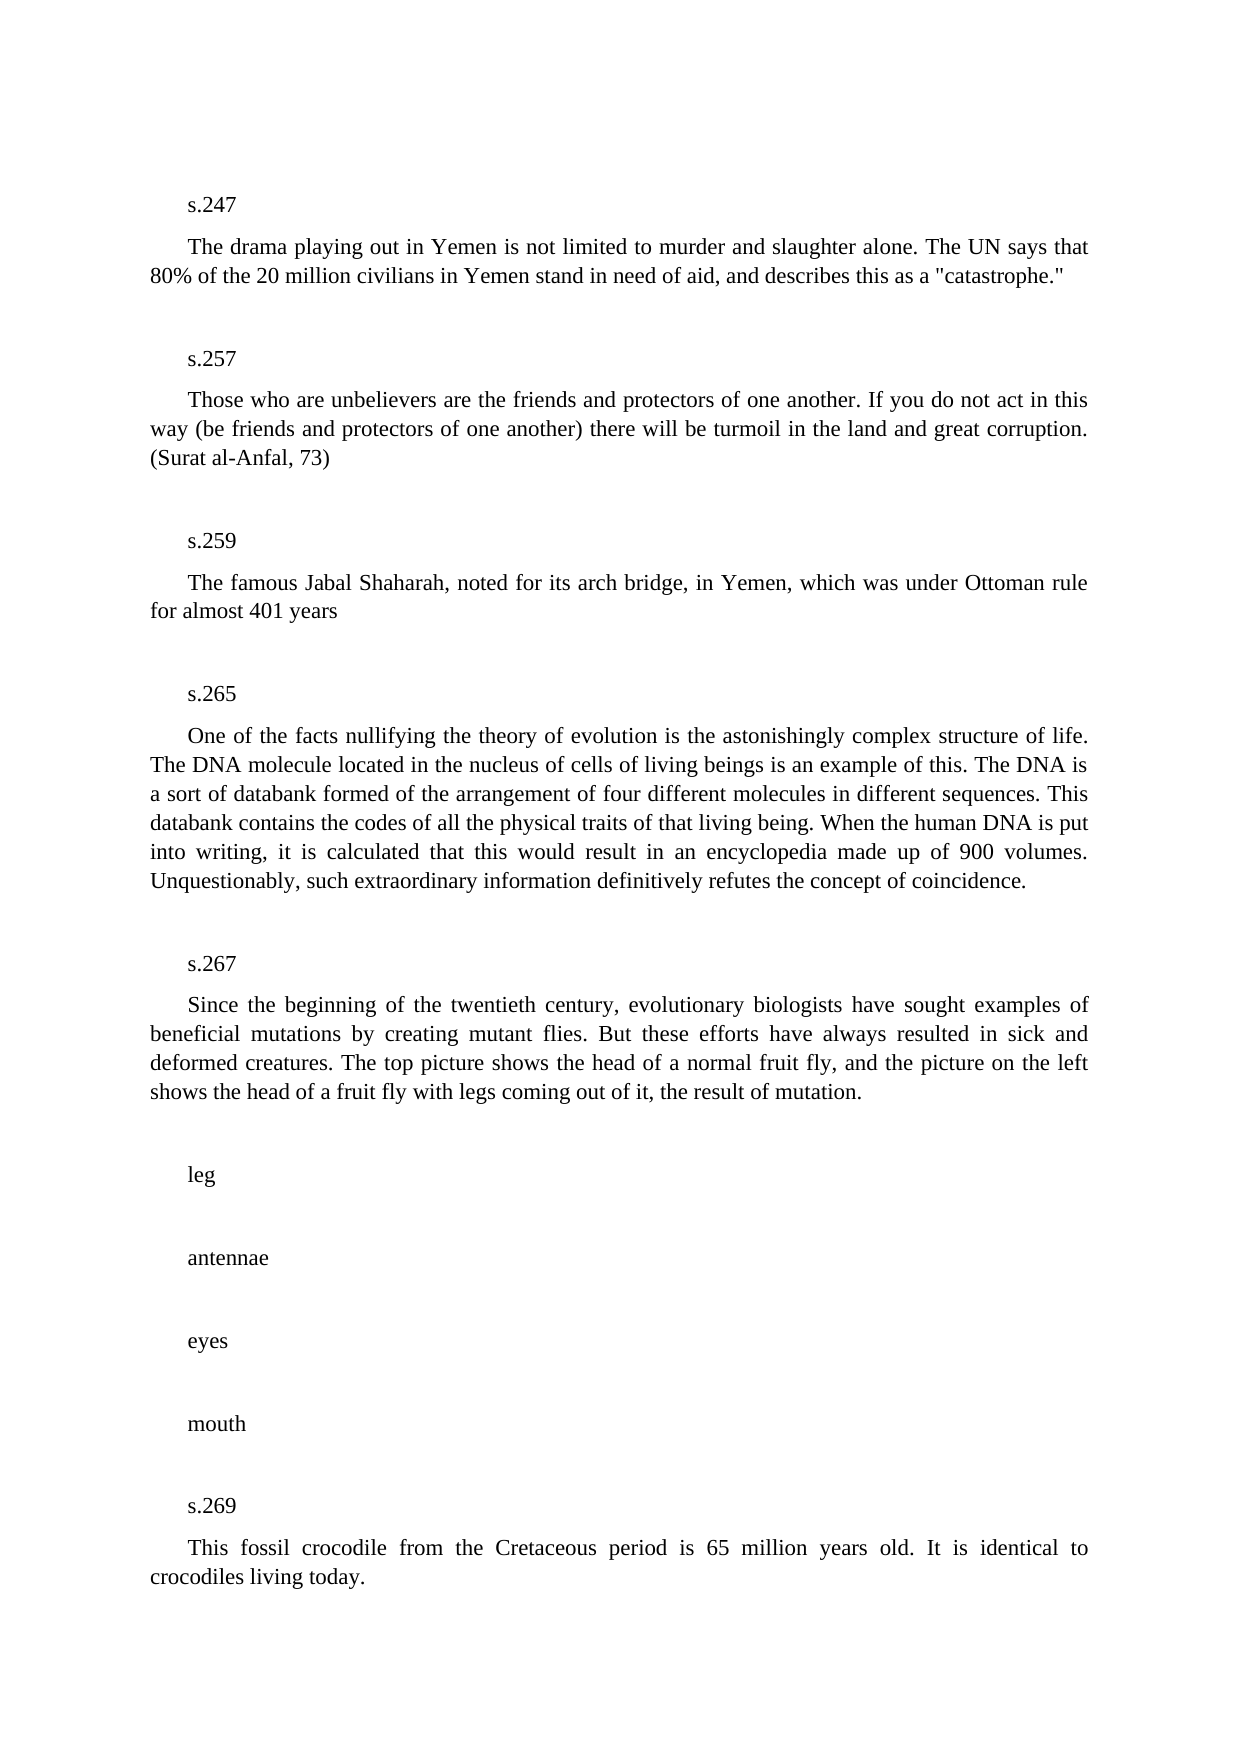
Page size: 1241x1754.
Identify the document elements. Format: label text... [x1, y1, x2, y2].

text antennae [150, 1244, 1090, 1270]
text s.257 [150, 345, 1090, 371]
text s.265 [150, 680, 1090, 707]
text s.247 [150, 191, 1090, 218]
text Since the beginning of the twentieth century, evolutionary biologists have sought examples of beneficial mutations by creating mutant flies. But these efforts have always resulted in sick and deformed creatures. The top picture shows the head of a normal fruit fly, and the picture on the left shows the head of a fruit fly with legs coming out of it, the result of mutation. [150, 991, 1090, 1104]
text s.259 [150, 527, 1090, 553]
text The famous Jabal Shaharah, noted for its arch bridge, in Yemen, which was under Ottoman rule for almost 401 years [150, 568, 1090, 624]
text s.267 [150, 949, 1090, 976]
text This fossil crocodile from the Cretaceous period is 65 million years old. It is identical to crocodiles living today. [150, 1534, 1090, 1589]
text Those who are unbelievers are the friends and protectors of one another. If you do not act in this way (be friends and protectors of one another) there will be turmoil in the land and great corruption. (Surat al-Anfal, 73) [150, 386, 1090, 471]
text s.269 [150, 1492, 1090, 1519]
text leg [150, 1161, 1090, 1187]
text eyes [150, 1327, 1090, 1353]
text mouth [150, 1409, 1090, 1436]
text The drama playing out in Yemen is not limited to murder and slaughter alone. The UN says that 80% of the 20 million civilians in Yemen stand in need of aid, and describes this as a "catastrophe." [150, 233, 1090, 288]
text One of the facts nullifying the theory of evolution is the astonishingly complex structure of life. The DNA molecule located in the nucleus of cells of living beings is an example of this. The DNA is a sort of databank formed of the arrangement of four different molecules in different sequences. This databank contains the codes of all the physical traits of that living being. When the human DNA is put into writing, it is calculated that this would result in an encyclopedia made up of 900 volumes. Unquestionably, such extraordinary information definitively refutes the concept of coincidence. [150, 722, 1090, 893]
